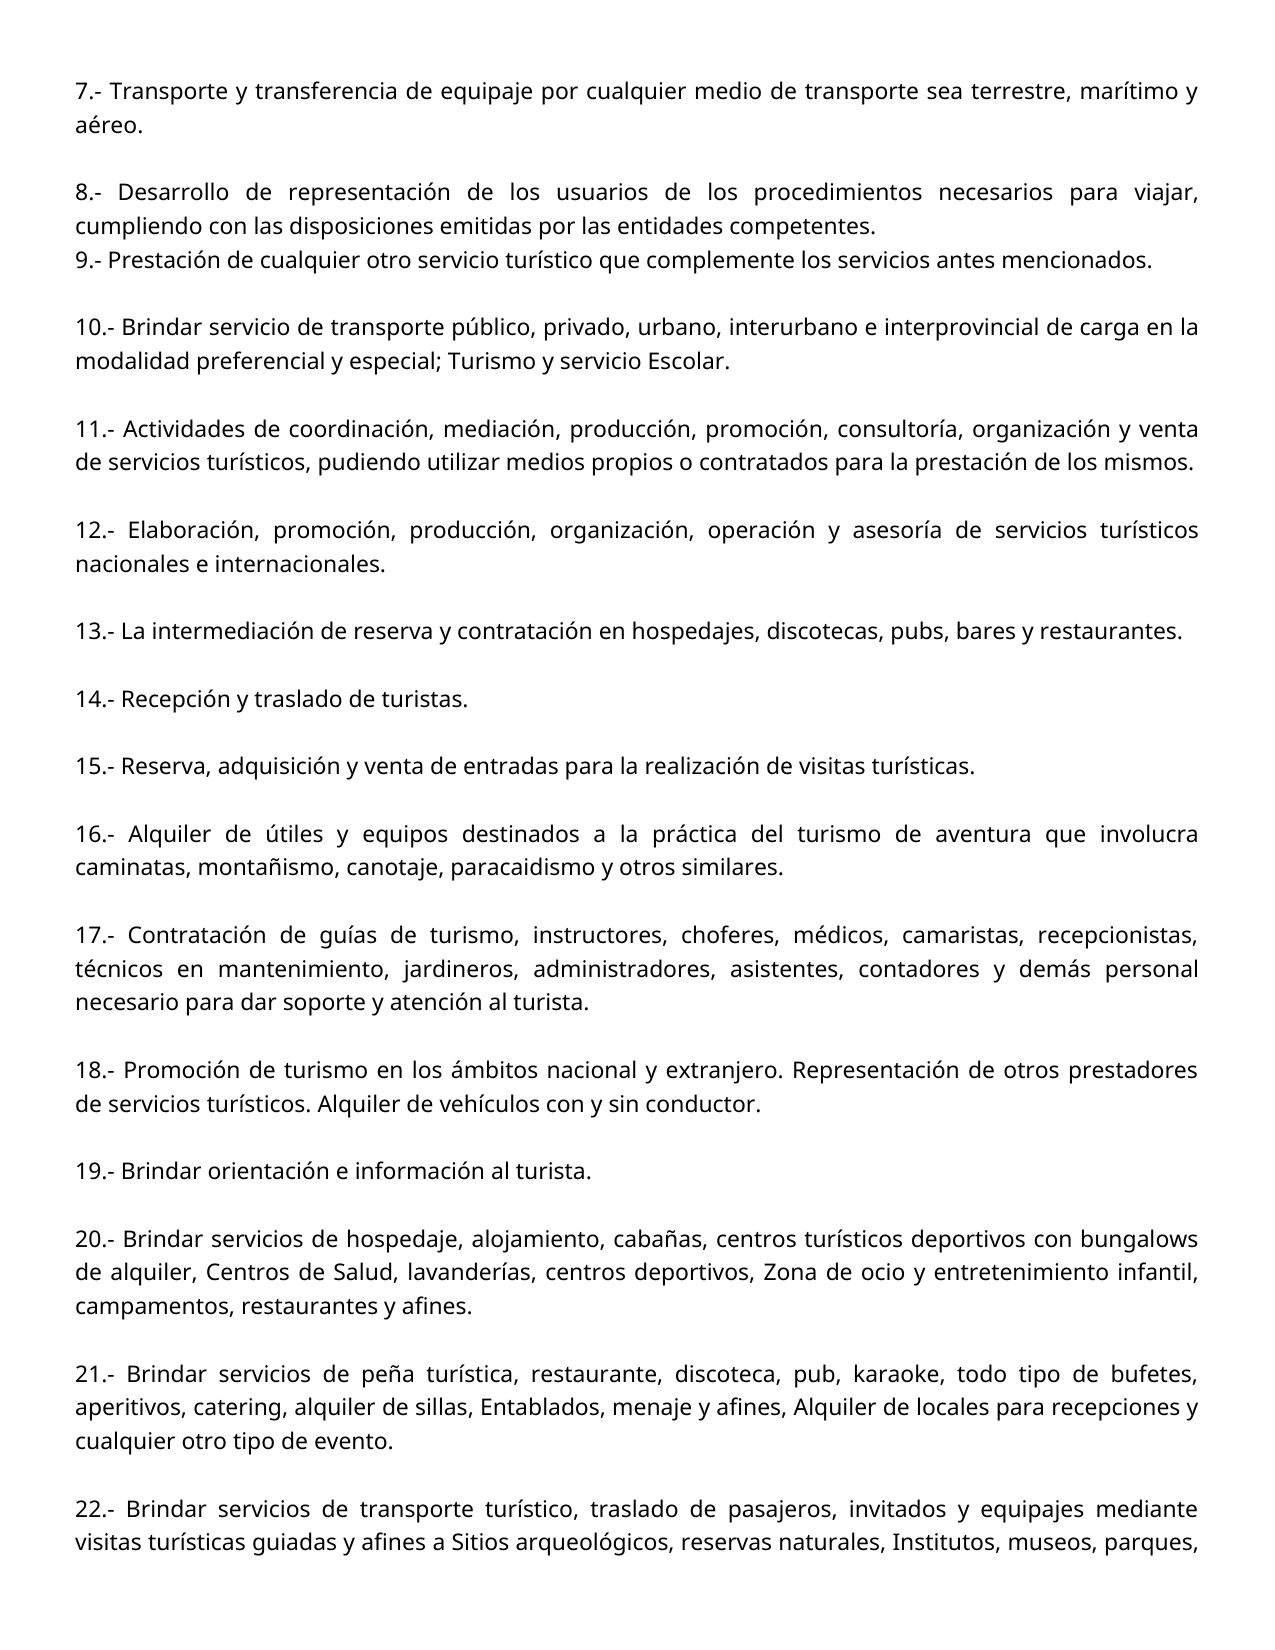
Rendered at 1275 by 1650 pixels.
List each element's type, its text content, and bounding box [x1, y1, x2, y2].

text 17.- Contratación de guías de turismo, instructores, choferes, médicos, camaristas, recepcionistas, técnicos en mantenimiento, jardineros, administradores, asistentes, contadores y demás personal necesario para dar soporte y atención al turista. [75, 919, 1200, 1017]
text 19.- Brindar orientación e información al turista. [75, 1155, 1200, 1186]
text 8.- Desarrollo de representación de los usuarios de los procedimientos necesarios para viajar, cumpliendo con las disposiciones emitidas por las entidades competentes. [75, 176, 1200, 241]
text 14.- Recepción y traslado de turistas. [75, 682, 1200, 714]
text 10.- Brindar servicio de transporte público, privado, urbano, interurbano e interprovincial de carga en la modalidad preferencial y especial; Turismo y servicio Escolar. [75, 311, 1200, 376]
text 18.- Promoción de turismo en los ámbitos nacional y extranjero. Representación de otros prestadores de servicios turísticos. Alquiler de vehículos con y sin conductor. [75, 1054, 1200, 1119]
text 7.- Transporte y transferencia de equipaje por cualquier medio de transporte sea terrestre, marítimo y aéreo. [75, 75, 1200, 140]
text 21.- Brindar servicios de peña turística, restaurante, discoteca, pub, karaoke, todo tipo de bufetes, aperitivos, catering, alquiler de sillas, Entablados, menaje y afines, Alquiler de locales para recepciones y cualquier otro tipo de evento. [75, 1357, 1200, 1456]
text 16.- Alquiler de útiles y equipos destinados a la práctica del turismo de aventura que involucra caminatas, montañismo, canotaje, paracaidismo y otros similares. [75, 817, 1200, 882]
text 15.- Reserva, adquisición y venta de entradas para la realización de visitas turísticas. [75, 750, 1200, 781]
text 13.- La intermediación de reserva y contratación en hospedajes, discotecas, pubs, bares y restaurantes. [75, 615, 1200, 646]
text 9.- Prestación de cualquier otro servicio turístico que complemente los servicios antes mencionados. [75, 244, 1200, 275]
text 20.- Brindar servicios de hospedaje, alojamiento, cabañas, centros turísticos deportivos con bungalows de alquiler, Centros de Salud, lavanderías, centros deportivos, Zona de ocio y entretenimiento infantil, campamentos, restaurantes y afines. [75, 1222, 1200, 1321]
text 11.- Actividades de coordinación, mediación, producción, promoción, consultoría, organización y venta de servicios turísticos, pudiendo utilizar medios propios o contratados para la prestación de los mismos. [75, 412, 1200, 477]
text 12.- Elaboración, promoción, producción, organización, operación y asesoría de servicios turísticos nacionales e internacionales. [75, 514, 1200, 579]
